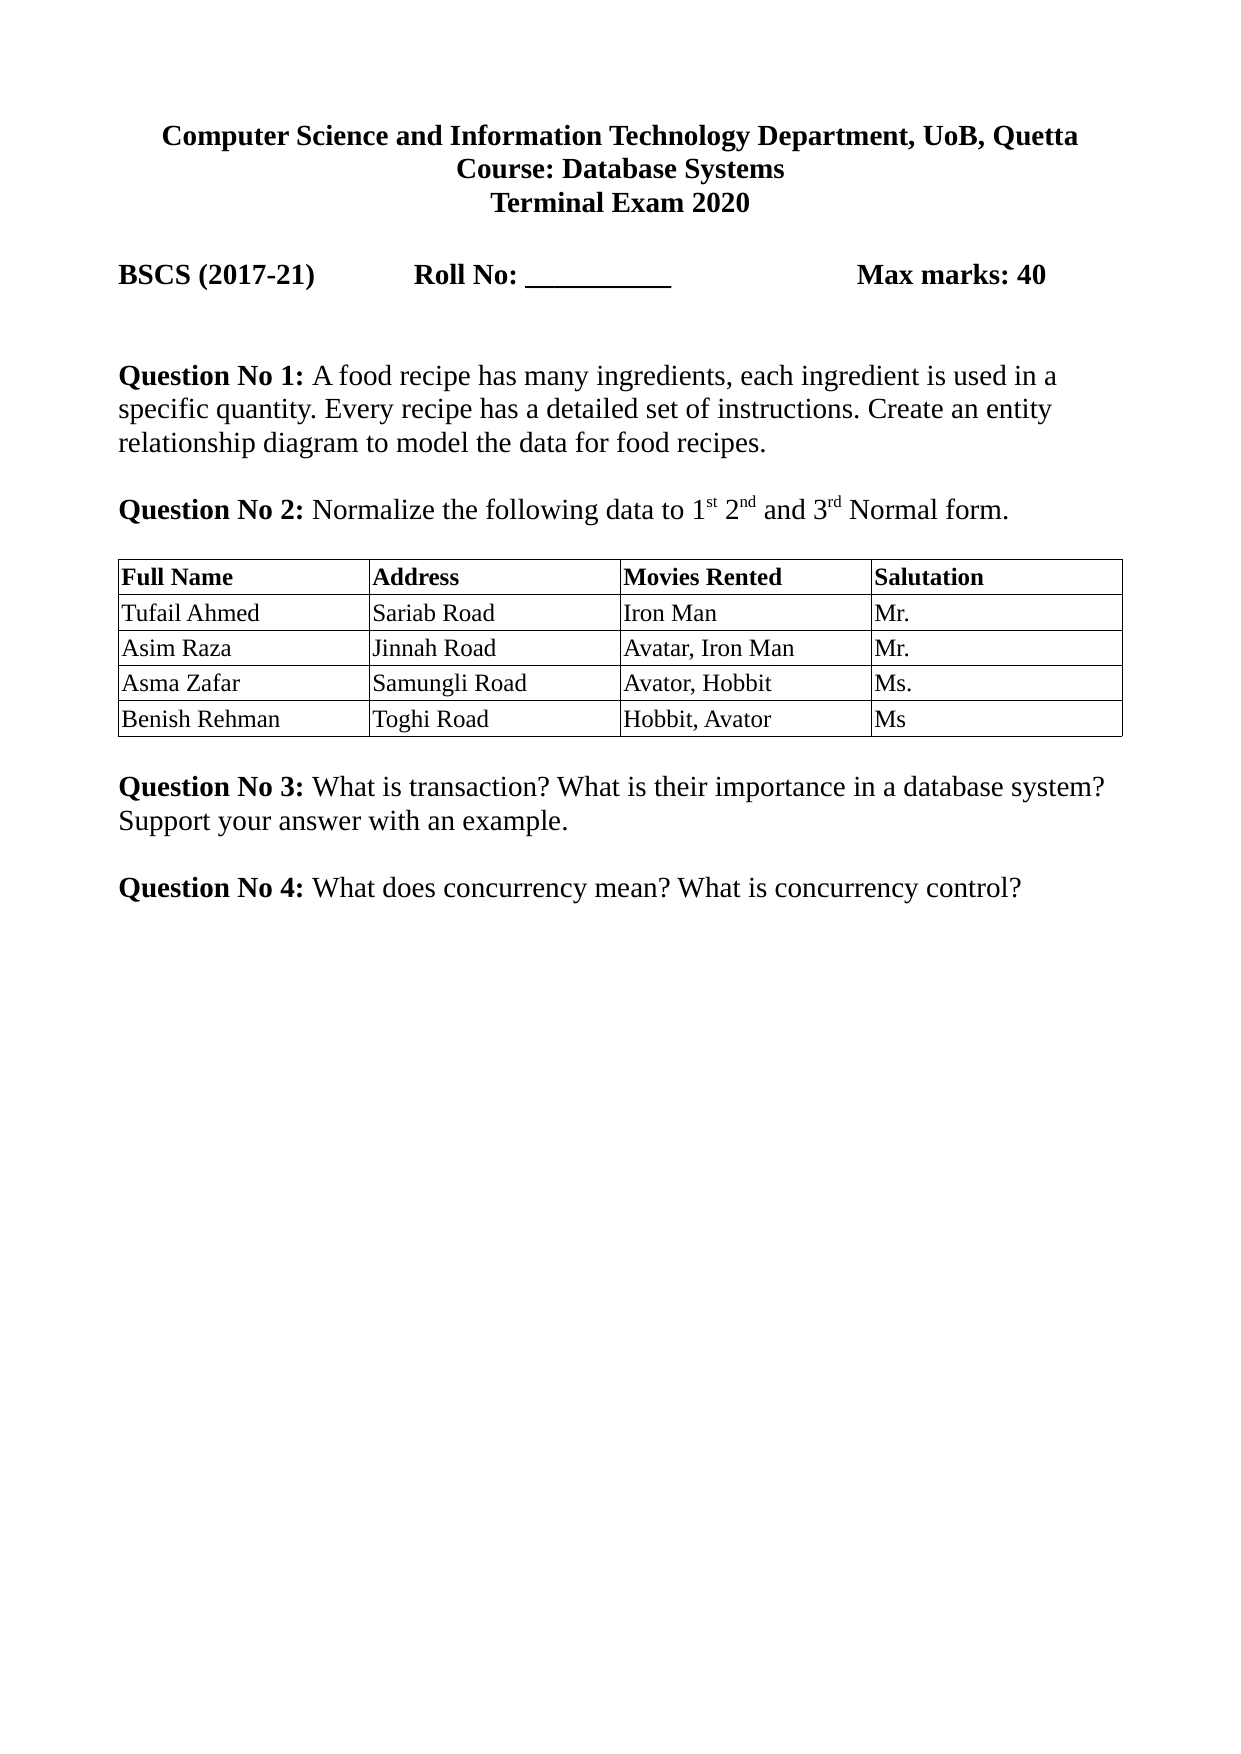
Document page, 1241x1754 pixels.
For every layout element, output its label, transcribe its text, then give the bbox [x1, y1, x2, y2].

text Computer Science and Information Technology Department, UoB, Quetta [118, 118, 1122, 152]
table_cell Hobbit, Avator [621, 701, 871, 736]
table_header Full Name [119, 560, 369, 594]
table_cell Samungli Road [370, 666, 620, 700]
table_cell Avator, Hobbit [621, 666, 871, 700]
table_cell Asim Raza [119, 631, 369, 665]
table_header Salutation [872, 560, 1122, 594]
text Terminal Exam 2020 [118, 185, 1122, 219]
table_cell Iron Man [621, 595, 871, 629]
table_cell Benish Rehman [119, 701, 369, 736]
text Question No 2: Normalize the following data to 1st 2nd and 3rd Normal form. [118, 492, 1122, 525]
table_cell Ms [872, 701, 1122, 736]
table_cell Avatar, Iron Man [621, 631, 871, 665]
table_cell Tufail Ahmed [119, 595, 369, 629]
table_cell Toghi Road [370, 701, 620, 736]
table_header Address [370, 560, 620, 594]
table_cell Mr. [872, 595, 1122, 629]
table_cell Sariab Road [370, 595, 620, 629]
text Question No 4: What does concurrency mean? What is concurrency control? [118, 870, 1122, 904]
table_cell Asma Zafar [119, 666, 369, 700]
text BSCS (2017-21) Roll No: __________ Max marks: 40 [118, 257, 1122, 291]
text Question No 1: A food recipe has many ingredients, each ingredient is used in a specific quantity. Every recipe has a detailed set of instructions. Create an entity relationship diagram to model the data for food recipes. [118, 358, 1122, 458]
text Question No 3: What is transaction? What is their importance in a database system? Support your answer with an example. [118, 769, 1122, 837]
table_cell Mr. [872, 631, 1122, 665]
text Course: Database Systems [118, 152, 1122, 185]
table_cell Ms. [872, 666, 1122, 700]
table_cell Jinnah Road [370, 631, 620, 665]
table_header Movies Rented [621, 560, 871, 594]
